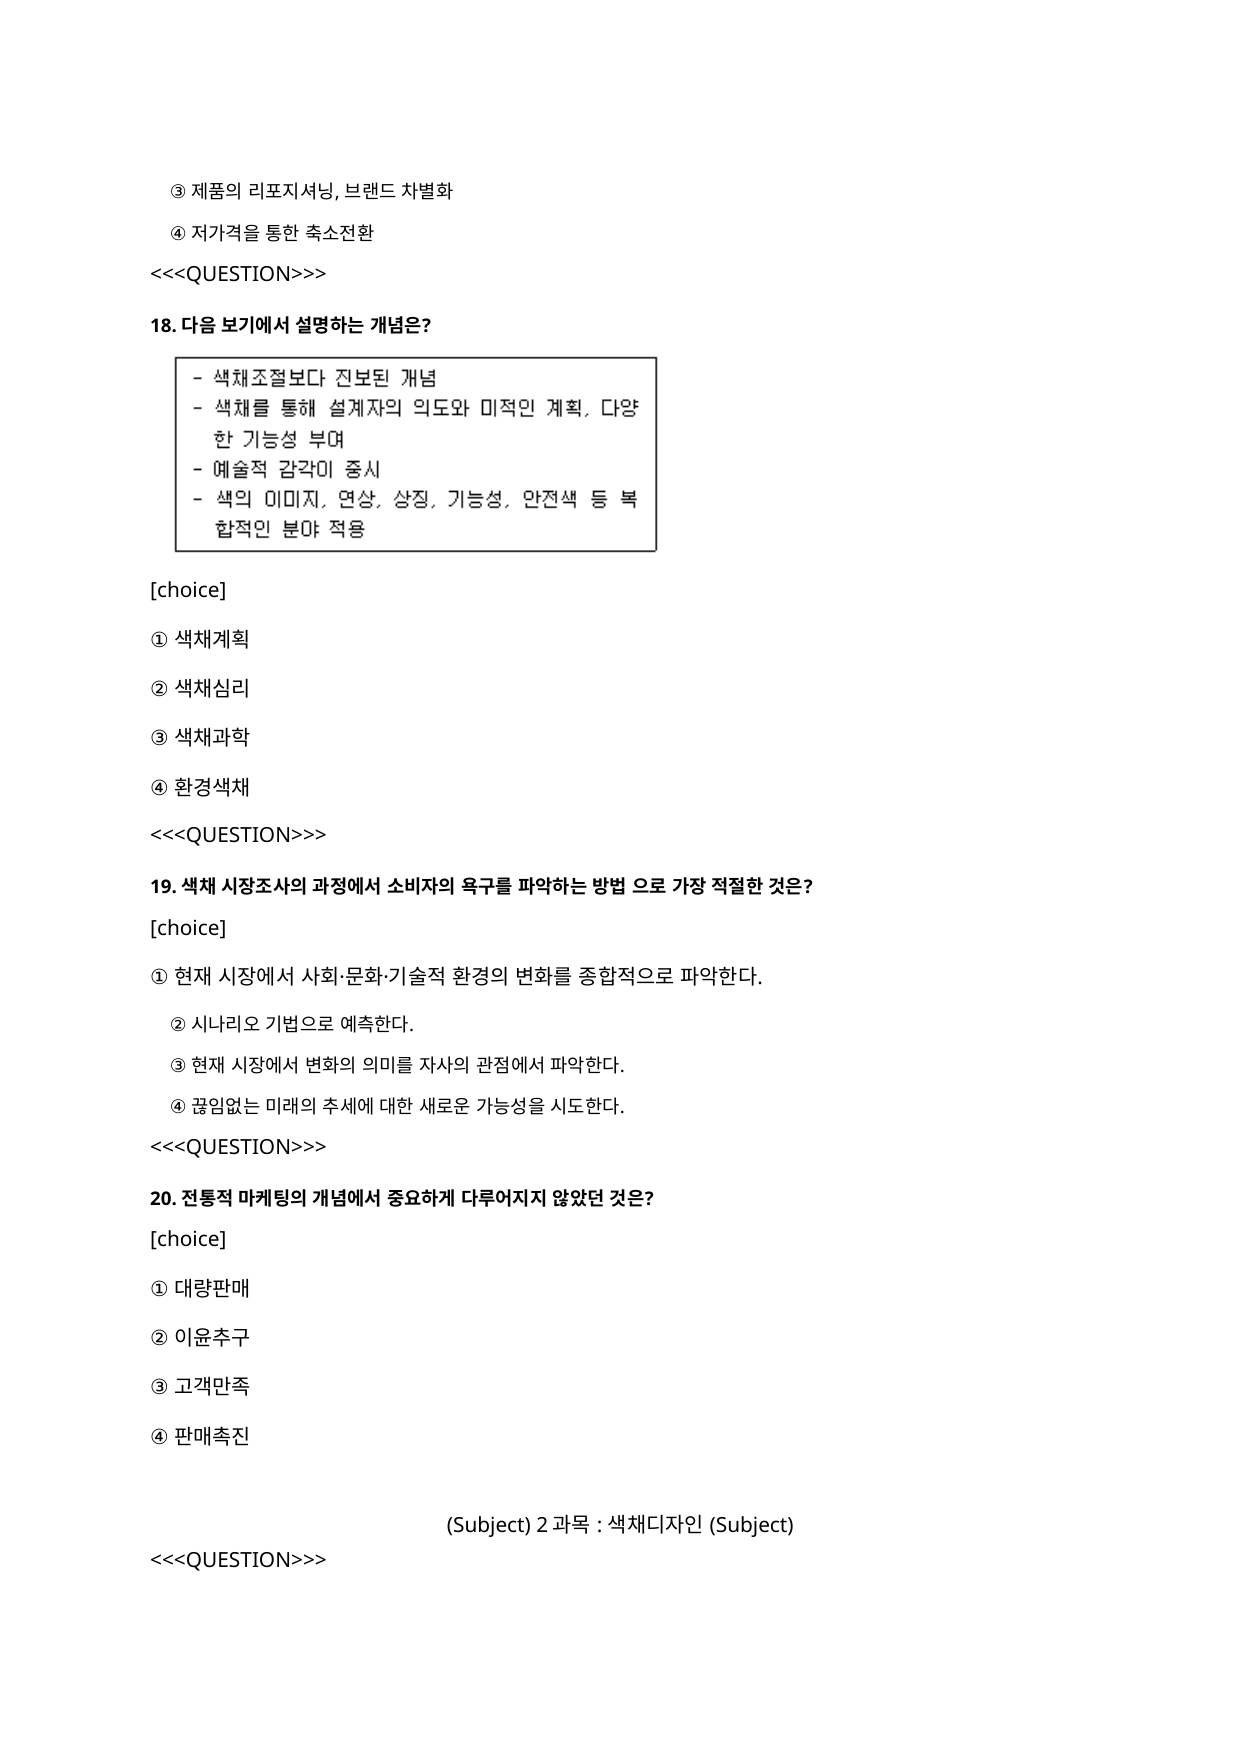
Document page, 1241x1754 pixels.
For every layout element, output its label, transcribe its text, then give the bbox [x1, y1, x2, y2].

text 18. 다음 보기에서 설명하는 개념은? [150, 311, 1090, 338]
text ③ 현재 시장에서 변화의 의미를 자사의 관점에서 파악한다. [150, 1050, 1090, 1077]
text ④ 판매촉진 [150, 1420, 1090, 1450]
text <<<QUESTION>>> [150, 1545, 1090, 1573]
text [choice] [150, 913, 1090, 941]
text [choice] [150, 1224, 1090, 1253]
text <<<QUESTION>>> [150, 1132, 1090, 1161]
text <<<QUESTION>>> [150, 820, 1090, 849]
text ① 대량판매 [150, 1272, 1090, 1302]
text ③ 색채과학 [150, 722, 1090, 752]
picture [169, 351, 662, 557]
text ② 이윤추구 [150, 1321, 1090, 1352]
text ④ 환경색채 [150, 771, 1090, 801]
text ① 현재 시장에서 사회·문화·기술적 환경의 변화를 종합적으로 파악한다. [150, 960, 1090, 990]
text [choice] [150, 576, 1090, 604]
text ③ 제품의 리포지셔닝, 브랜드 차별화 [150, 177, 1090, 204]
text 20. 전통적 마케팅의 개념에서 중요하게 다루어지지 않았던 것은? [150, 1184, 1090, 1211]
text <<<QUESTION>>> [150, 259, 1090, 287]
text (Subject) 2과목 : 색채디자인 (Subject) [150, 1508, 1090, 1539]
text ③ 고객만족 [150, 1371, 1090, 1401]
text 19. 색채 시장조사의 과정에서 소비자의 욕구를 파악하는 방법 으로 가장 적절한 것은? [150, 872, 1090, 899]
text ② 시나리오 기법으로 예측한다. [150, 1009, 1090, 1037]
text ④ 끊임없는 미래의 추세에 대한 새로운 가능성을 시도한다. [150, 1091, 1090, 1118]
text ① 색채계획 [150, 623, 1090, 653]
text ② 색채심리 [150, 672, 1090, 702]
text ④ 저가격을 통한 축소전환 [150, 218, 1090, 245]
